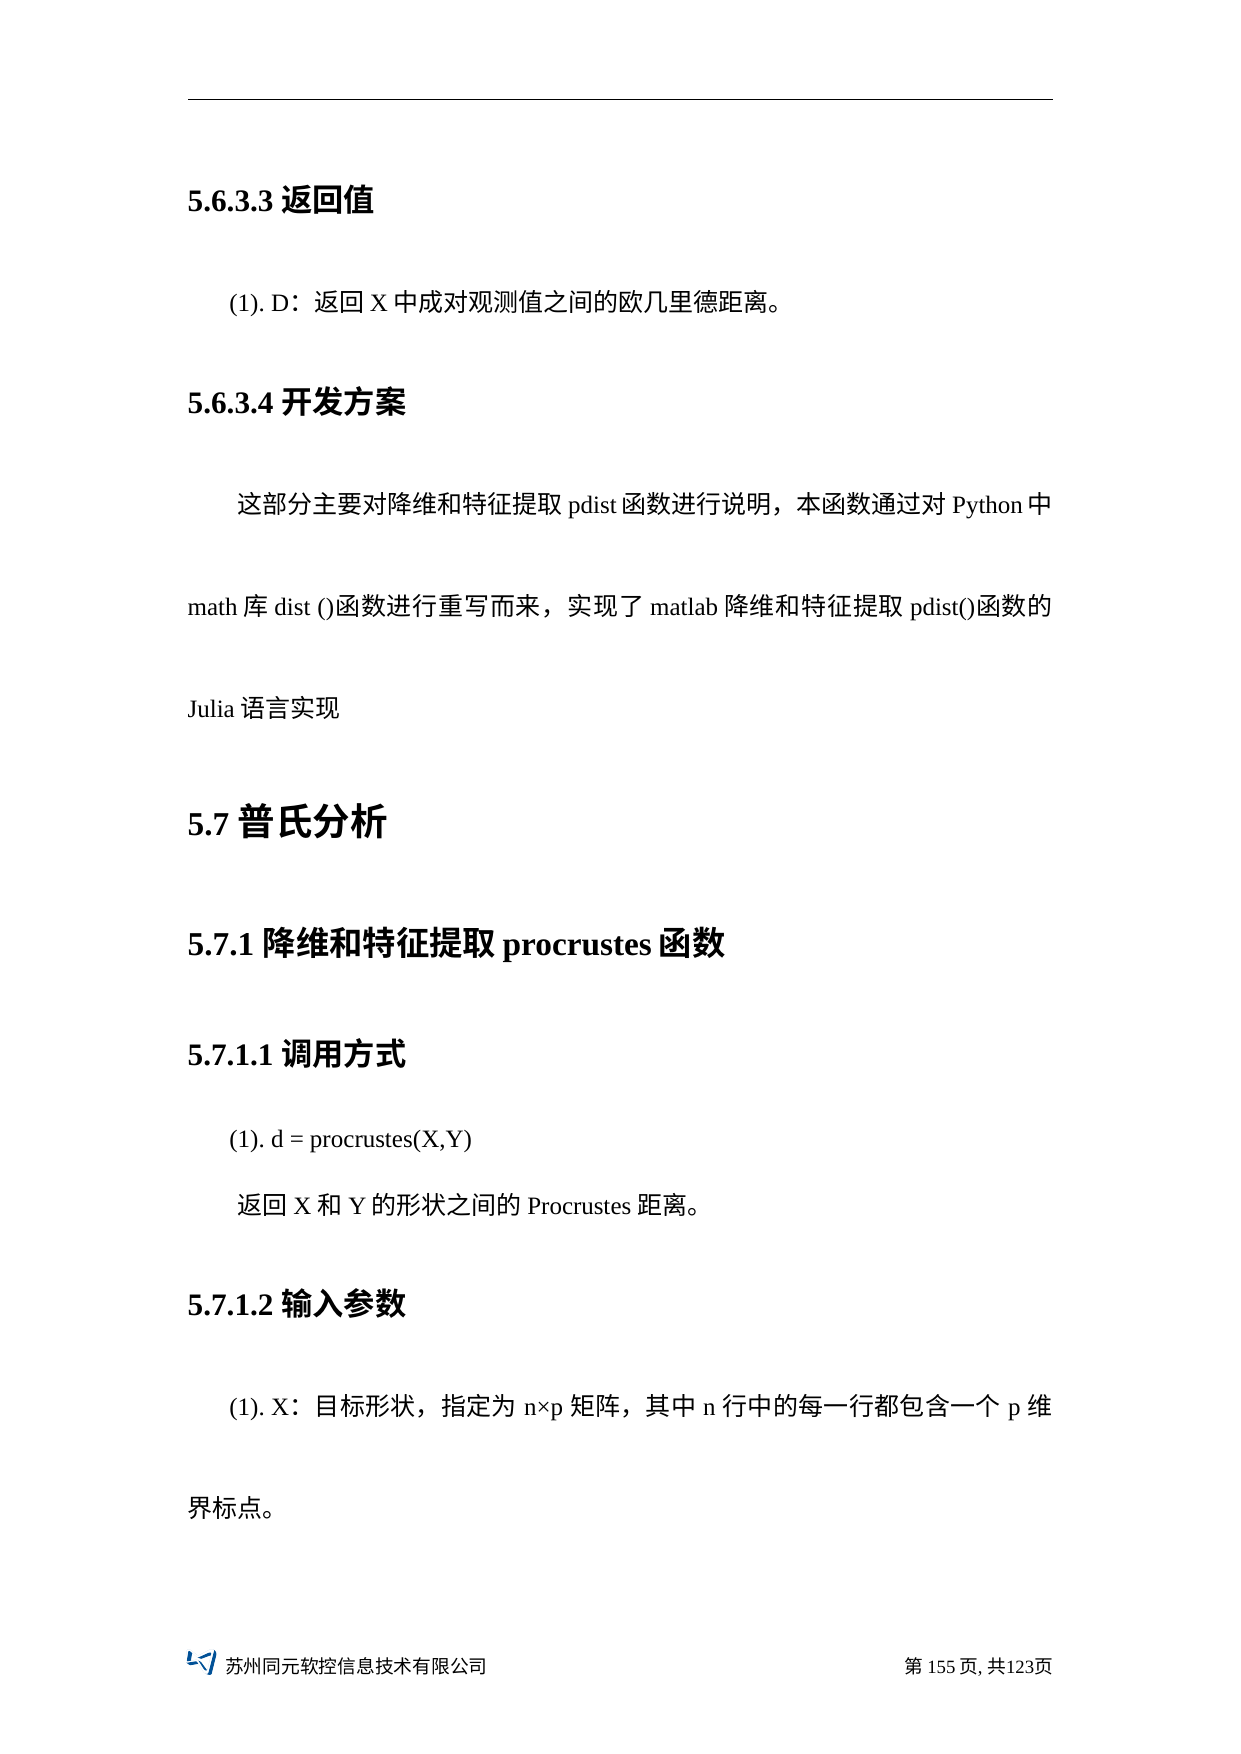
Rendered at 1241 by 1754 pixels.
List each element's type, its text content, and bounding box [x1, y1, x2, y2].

text d = procrustes(X,Y) [187, 1121, 1053, 1155]
list 这部分主要对降维和特征提取pdist函数进行说明，本函数通过对Python中math库dist ()函数进行重写而来，实现了matlab降维和特征提取pdist()函数的Julia语言实现 [187, 468, 1053, 740]
subtitle 普氏分析 [187, 785, 1053, 853]
subtitle 调用方式 [187, 1018, 1053, 1086]
list 返回 X 和 Y 的形状之间的 Procrustes 距离。 [187, 1169, 1053, 1237]
text D：返回 X 中成对观测值之间的欧几里德距离。 [187, 267, 1053, 335]
subtitle 开发方案 [187, 365, 1053, 433]
subtitle 输入参数 [187, 1268, 1053, 1336]
subtitle 返回值 [187, 164, 1053, 232]
picture [186, 1649, 218, 1675]
text X：目标形状，指定为 n×p 矩阵，其中 n 行中的每一行都包含一个 p 维界标点。 [187, 1371, 1053, 1541]
subtitle 降维和特征提取procrustes函数 [187, 907, 1053, 975]
